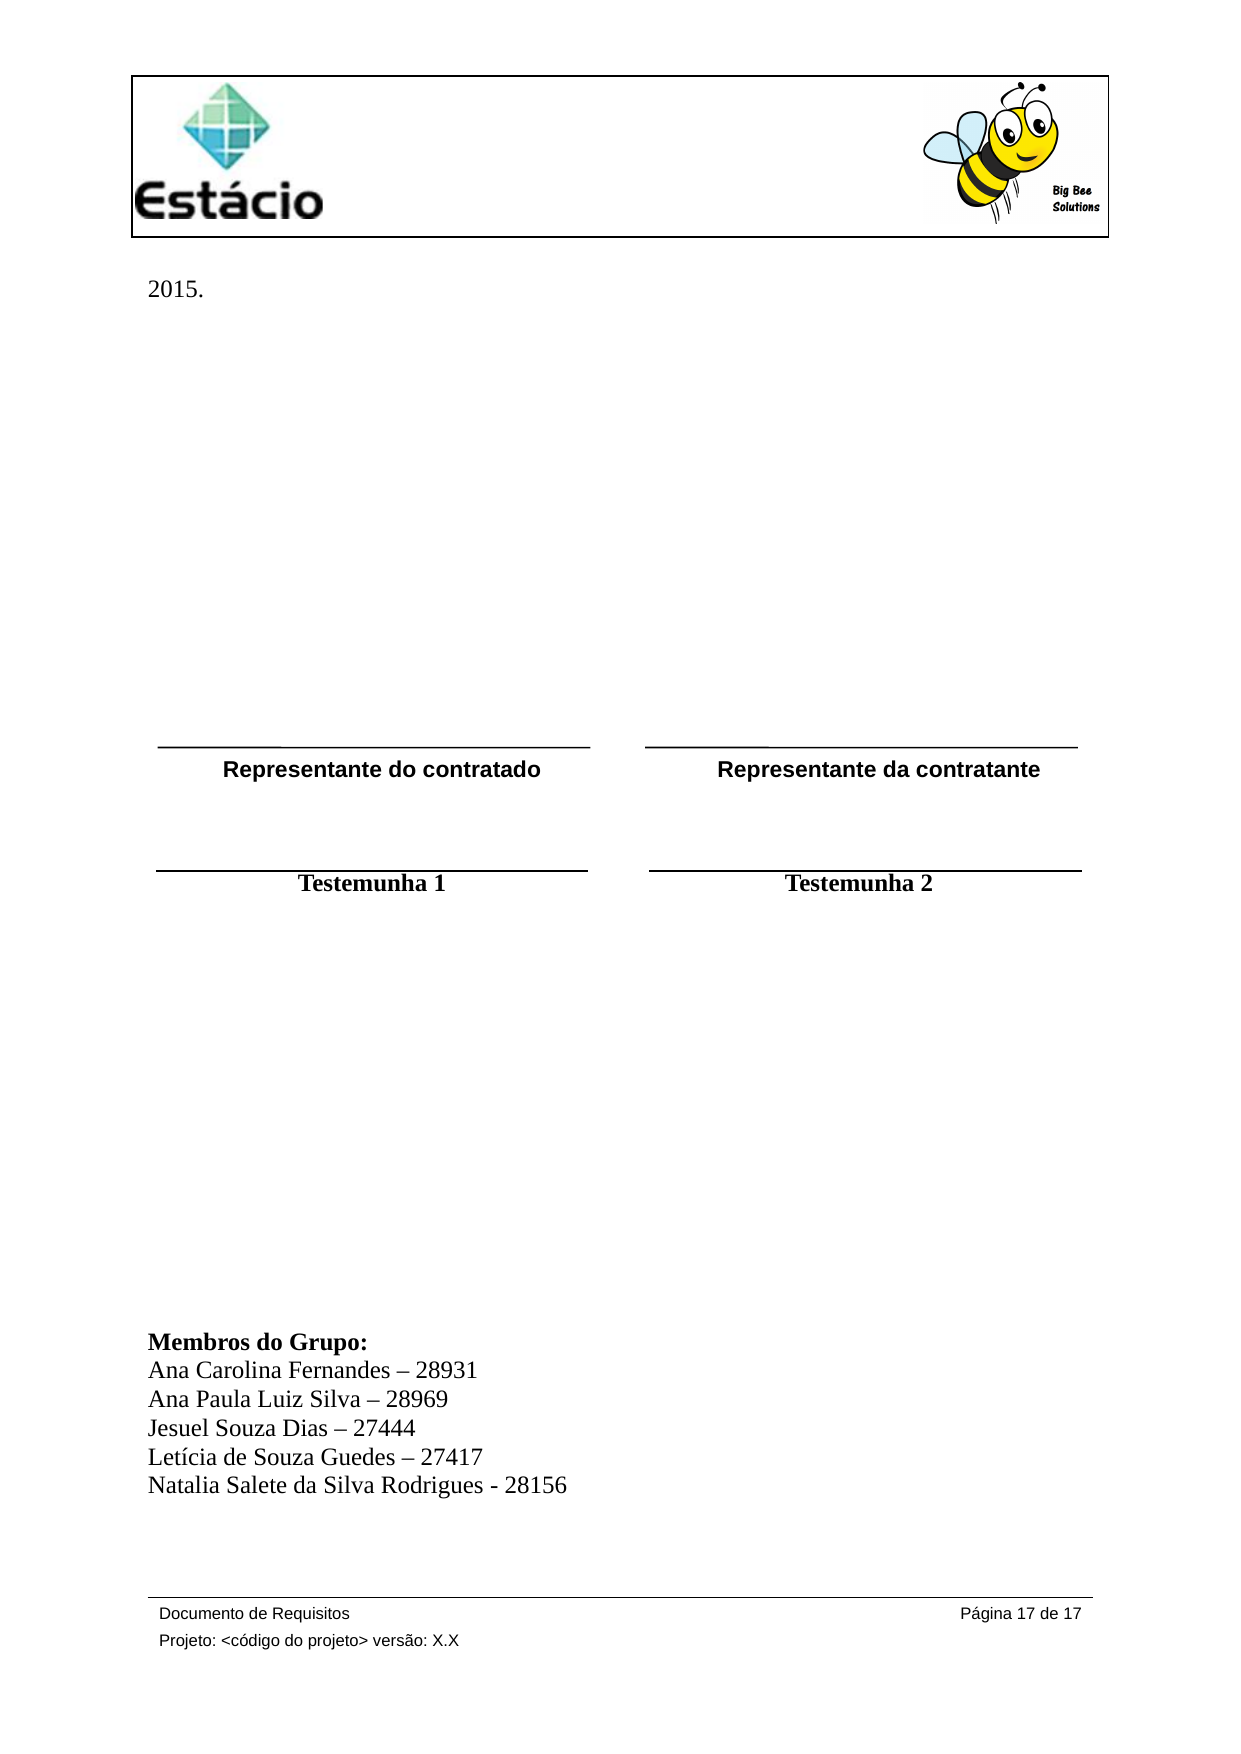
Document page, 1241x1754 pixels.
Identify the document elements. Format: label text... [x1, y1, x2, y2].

text Jesuel Souza Dias – 27444 [148, 1413, 1092, 1442]
text Natalia Salete da Silva Rodrigues - 28156 [148, 1471, 1092, 1499]
text Ana Carolina Fernandes – 28931 [148, 1356, 1092, 1384]
text Membros do Grupo: [148, 1327, 1092, 1356]
text Representante do contratado Representante da contratante [148, 756, 1092, 783]
picture [923, 82, 1106, 224]
text Letícia de Souza Guedes – 27417 [148, 1442, 1092, 1471]
text Ana Paula Luiz Silva – 28969 [148, 1384, 1092, 1413]
picture [135, 82, 323, 219]
text Testemunha 1 Testemunha 2 [148, 868, 1092, 897]
